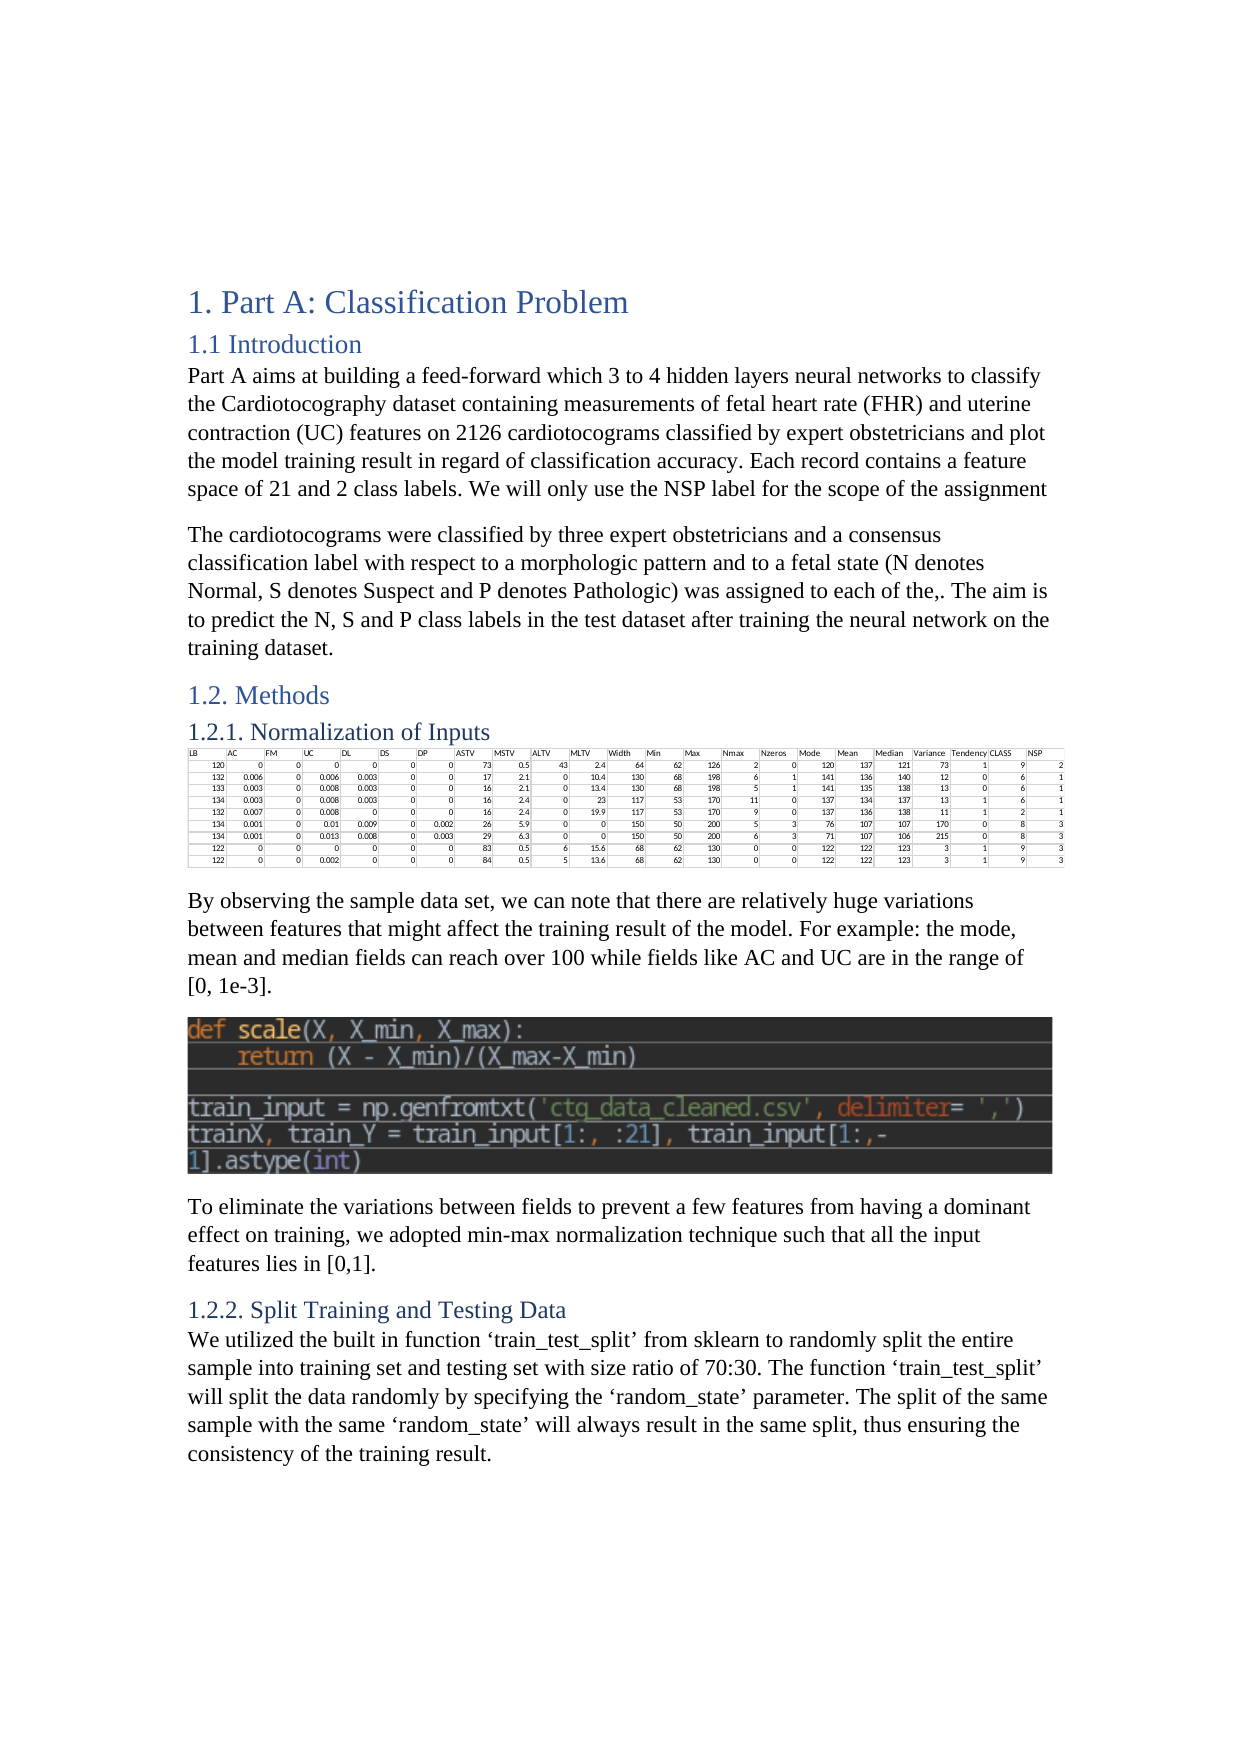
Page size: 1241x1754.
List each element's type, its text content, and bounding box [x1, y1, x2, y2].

subtitle 1.2.2. Split Training and Testing Data [187, 1295, 1053, 1323]
subtitle 1.1 Introduction [187, 328, 1053, 359]
text We utilized the built in function ‘train_test_split’ from sklearn to randomly split the entire sample into training set and testing set with size ratio of 70:30. The function ‘train_test_split’ will split the data randomly by specifying the ‘random_state’ parameter. The split of the same sample with the same ‘random_state’ will always result in the same split, thus ensuring the consistency of the training result. [187, 1326, 1053, 1466]
text The cardiotocograms were classified by three expert obstetricians and a consensus classification label with respect to a morphologic pattern and to a fetal state (N denotes Normal, S denotes Suspect and P denotes Pathologic) was assigned to each of the,. The aim is to predict the N, S and P class labels in the test dataset after training the neural network on the training dataset. [187, 521, 1053, 661]
text By observing the sample data set, we can note that there are relatively huge variations between features that might affect the training result of the model. For example: the mode, mean and median fields can reach over 100 while fields like AC and UC are in the range of [0, 1e-3]. [187, 887, 1053, 998]
text To eliminate the variations between fields to prevent a few features from having a dominant effect on training, we adopted min-max normalization technique such that all the input features lies in [0,1]. [187, 1193, 1053, 1276]
subtitle 1. Part A: Classification Problem [187, 283, 1053, 321]
subtitle 1.2.1. Normalization of Inputs [187, 717, 1053, 746]
text Part A aims at building a feed-forward which 3 to 4 hidden layers neural networks to classify the Cardiotocography dataset containing measurements of fetal heart rate (FHR) and uterine contraction (UC) features on 2126 cardiotocograms classified by expert obstetricians and plot the model training result in regard of classification accuracy. Each record contains a feature space of 21 and 2 class labels. We will only use the NSP label for the scope of the assignment [187, 362, 1053, 502]
subtitle 1.2. Methods [187, 679, 1053, 711]
